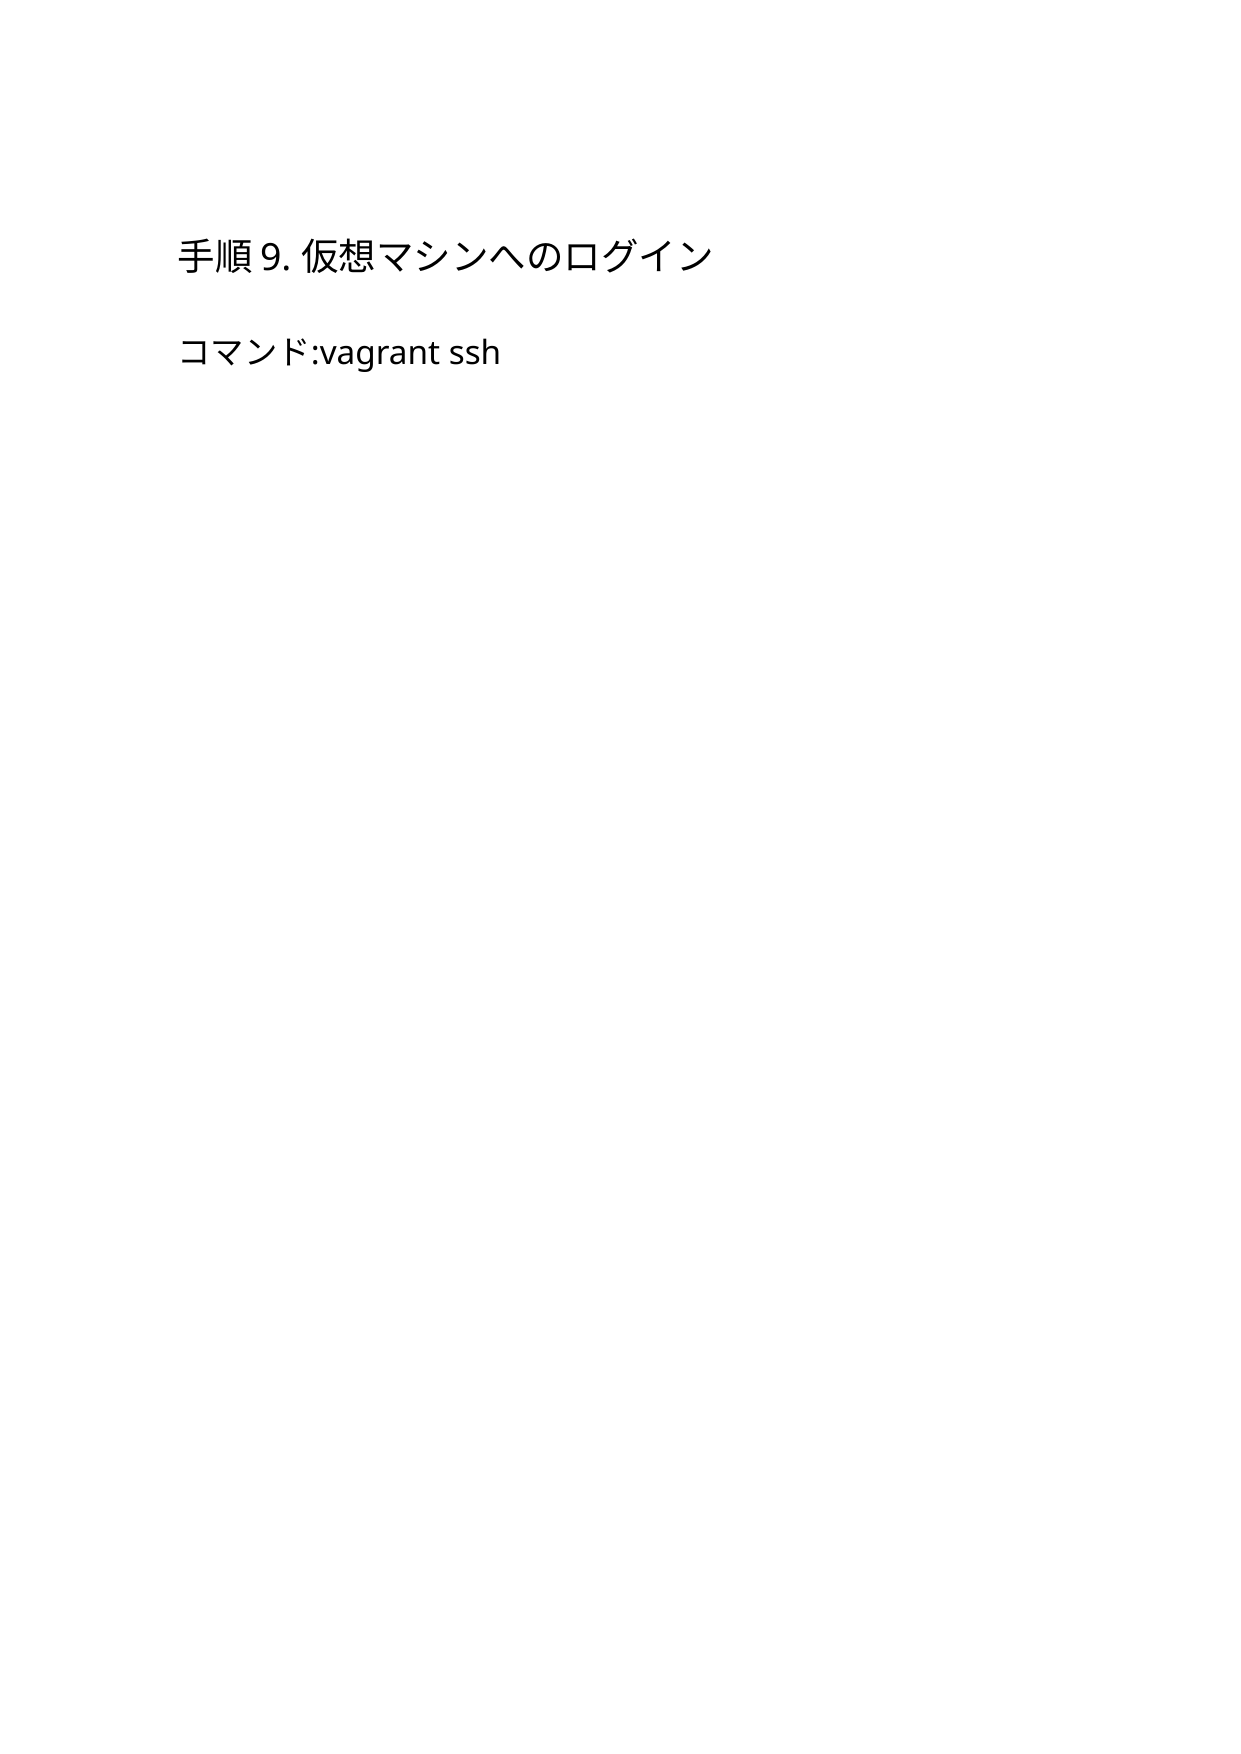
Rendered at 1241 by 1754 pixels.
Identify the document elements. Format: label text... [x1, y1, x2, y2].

text 手順9. 仮想マシンへのログイン [177, 217, 1063, 292]
text コマンド:vagrant ssh [177, 313, 1063, 388]
